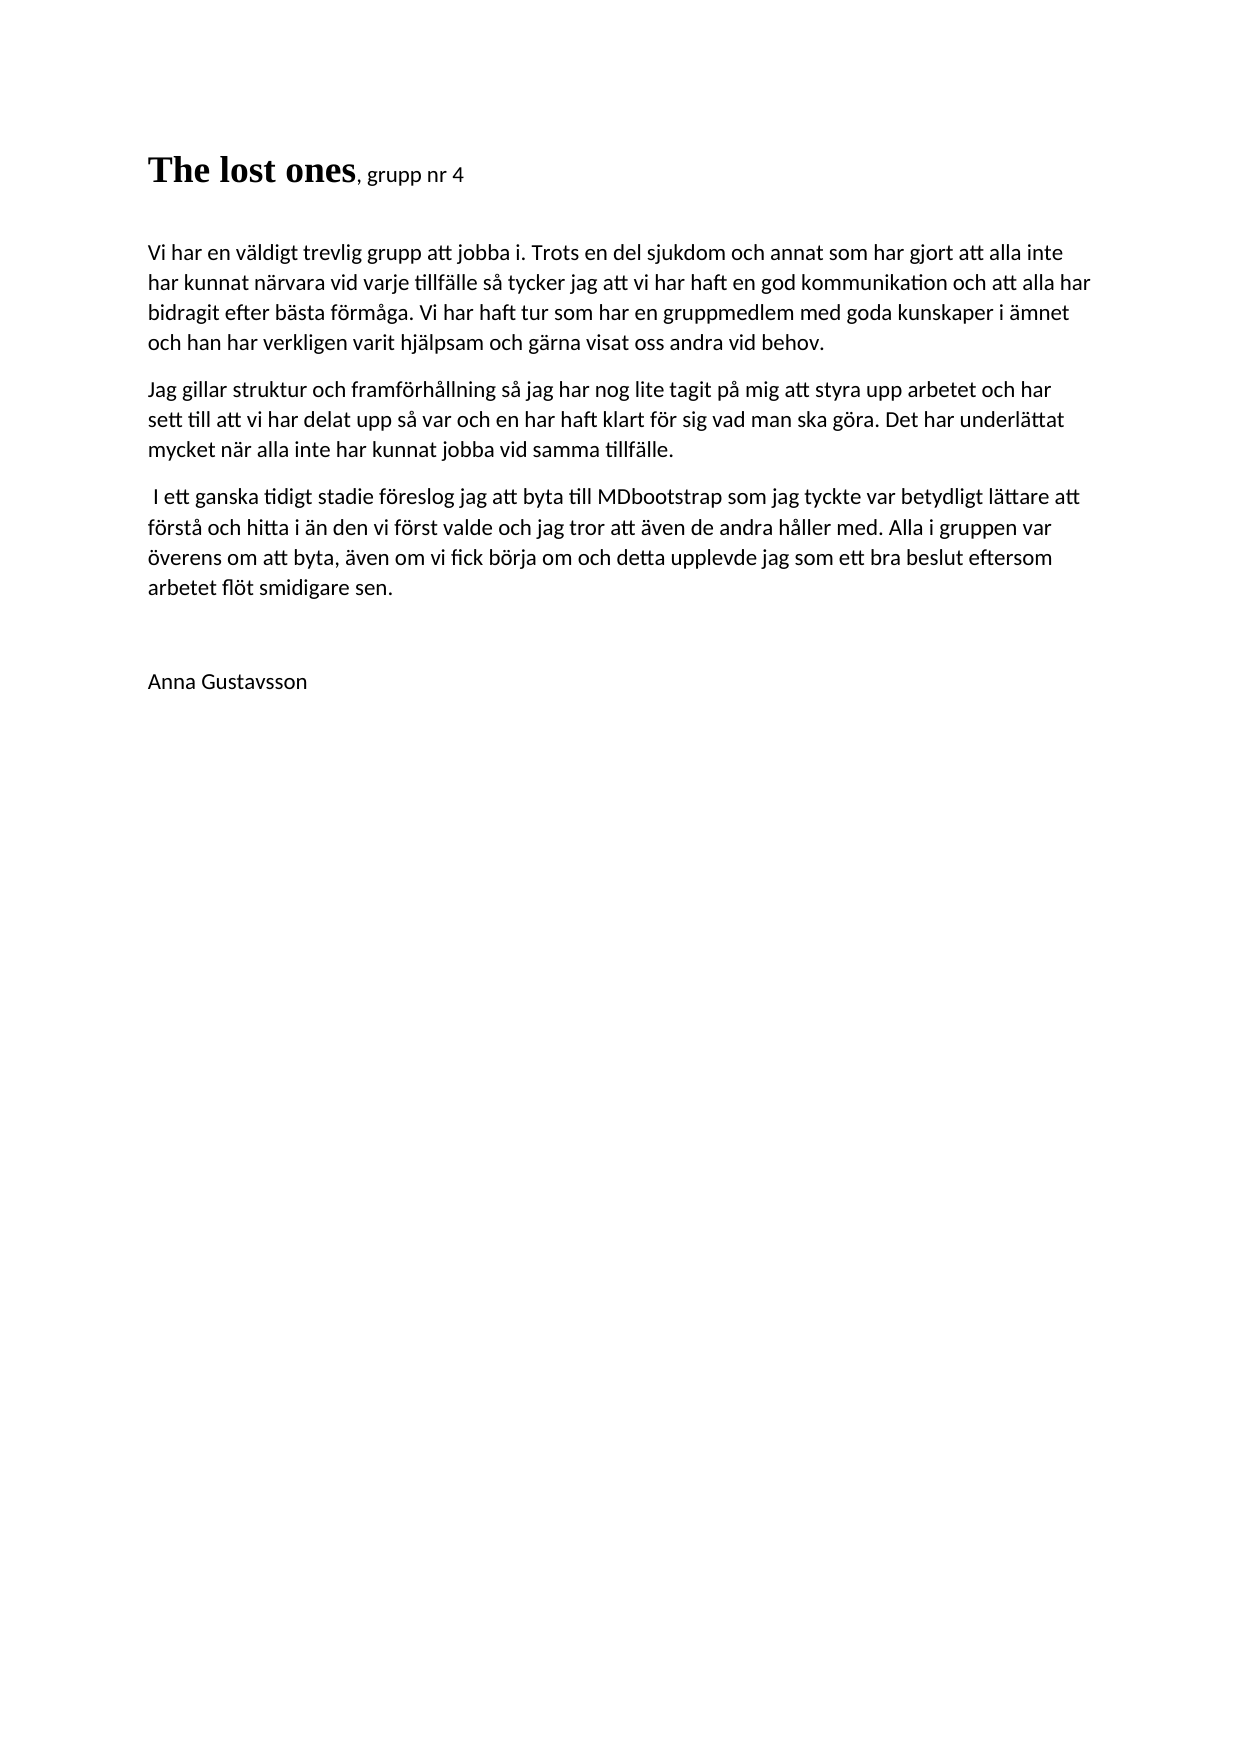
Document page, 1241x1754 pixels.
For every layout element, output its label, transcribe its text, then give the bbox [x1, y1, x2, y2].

text I ett ganska tidigt stadie föreslog jag att byta till MDbootstrap som jag tyckte var betydligt lättare att förstå och hitta i än den vi först valde och jag tror att även de andra håller med. Alla i gruppen var överens om att byta, även om vi fick börja om och detta upplevde jag som ett bra beslut eftersom arbetet flöt smidigare sen. [148, 482, 1093, 601]
text Jag gillar struktur och framförhållning så jag har nog lite tagit på mig att styra upp arbetet och har sett till att vi har delat upp så var och en har haft klart för sig vad man ska göra. Det har underlättat mycket när alla inte har kunnat jobba vid samma tillfälle. [148, 375, 1093, 463]
text Anna Gustavsson [148, 667, 1093, 695]
text Vi har en väldigt trevlig grupp att jobba i. Trots en del sjukdom och annat som har gjort att alla inte har kunnat närvara vid varje tillfälle så tycker jag att vi har haft en god kommunikation och att alla har bidragit efter bästa förmåga. Vi har haft tur som har en gruppmedlem med goda kunskaper i ämnet och han har verkligen varit hjälpsam och gärna visat oss andra vid behov. [148, 238, 1093, 356]
text The lost ones, grupp nr 4 [148, 148, 1093, 191]
